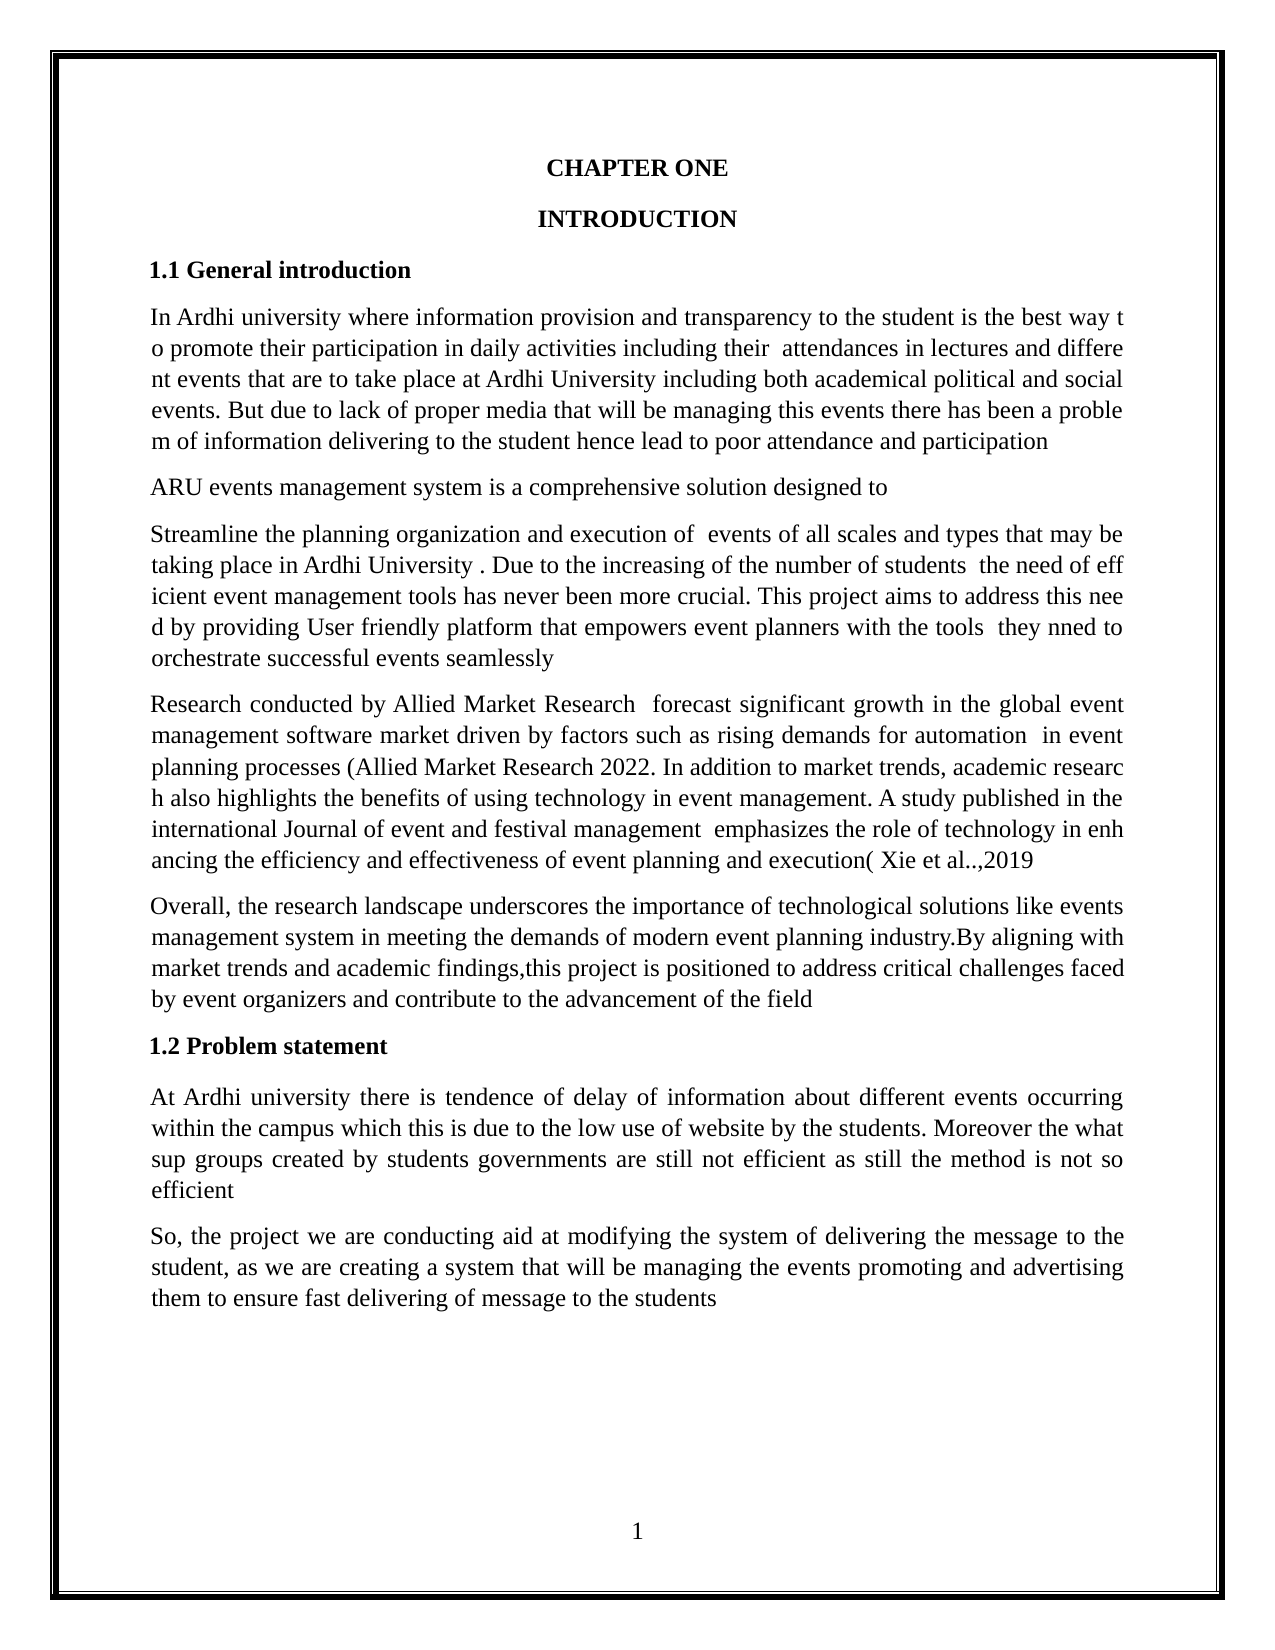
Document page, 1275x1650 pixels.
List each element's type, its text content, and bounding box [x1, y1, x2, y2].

text In Ardhi university where information provision and transparency to the student is the best way to promote their participation in daily activities including their attendances in lectures and different events that are to take place at Ardhi University including both academical political and social events. But due to lack of proper media that will be managing this events there has been a problem of information delivering to the student hence lead to poor attendance and participation [150, 302, 1125, 454]
text ARU events management system is a comprehensive solution designed to [150, 472, 1125, 501]
text Research conducted by Allied Market Research forecast significant growth in the global event management software market driven by factors such as rising demands for automation in event planning processes (Allied Market Research 2022. In addition to market trends, academic research also highlights the benefits of using technology in event management. A study published in the international Journal of event and festival management emphasizes the role of technology in enhancing the efficiency and effectiveness of event planning and execution( Xie et al..,2019 [150, 689, 1125, 873]
subtitle 1.1 General introduction [148, 255, 1125, 283]
text At Ardhi university there is tendence of delay of information about different events occurring within the campus which this is due to the low use of website by the students. Moreover the what sup groups created by students governments are still not efficient as still the method is not so efficient [150, 1082, 1125, 1204]
text INTRODUCTION [150, 204, 1125, 233]
text CHAPTER ONE [150, 153, 1125, 182]
text So, the project we are conducting aid at modifying the system of delivering the message to the student, as we are creating a system that will be managing the events promoting and advertising them to ensure fast delivering of message to the students [150, 1221, 1125, 1312]
text Streamline the planning organization and execution of events of all scales and types that may be taking place in Ardhi University . Due to the increasing of the number of students the need of efficient event management tools has never been more crucial. This project aims to address this need by providing User friendly platform that empowers event planners with the tools they nned to orchestrate successful events seamlessly [150, 519, 1125, 672]
subtitle 1.2 Problem statement [148, 1031, 1125, 1060]
text Overall, the research landscape underscores the importance of technological solutions like events management system in meeting the demands of modern event planning industry.By aligning with market trends and academic findings,this project is positioned to address critical challenges faced by event organizers and contribute to the advancement of the field [150, 891, 1125, 1013]
